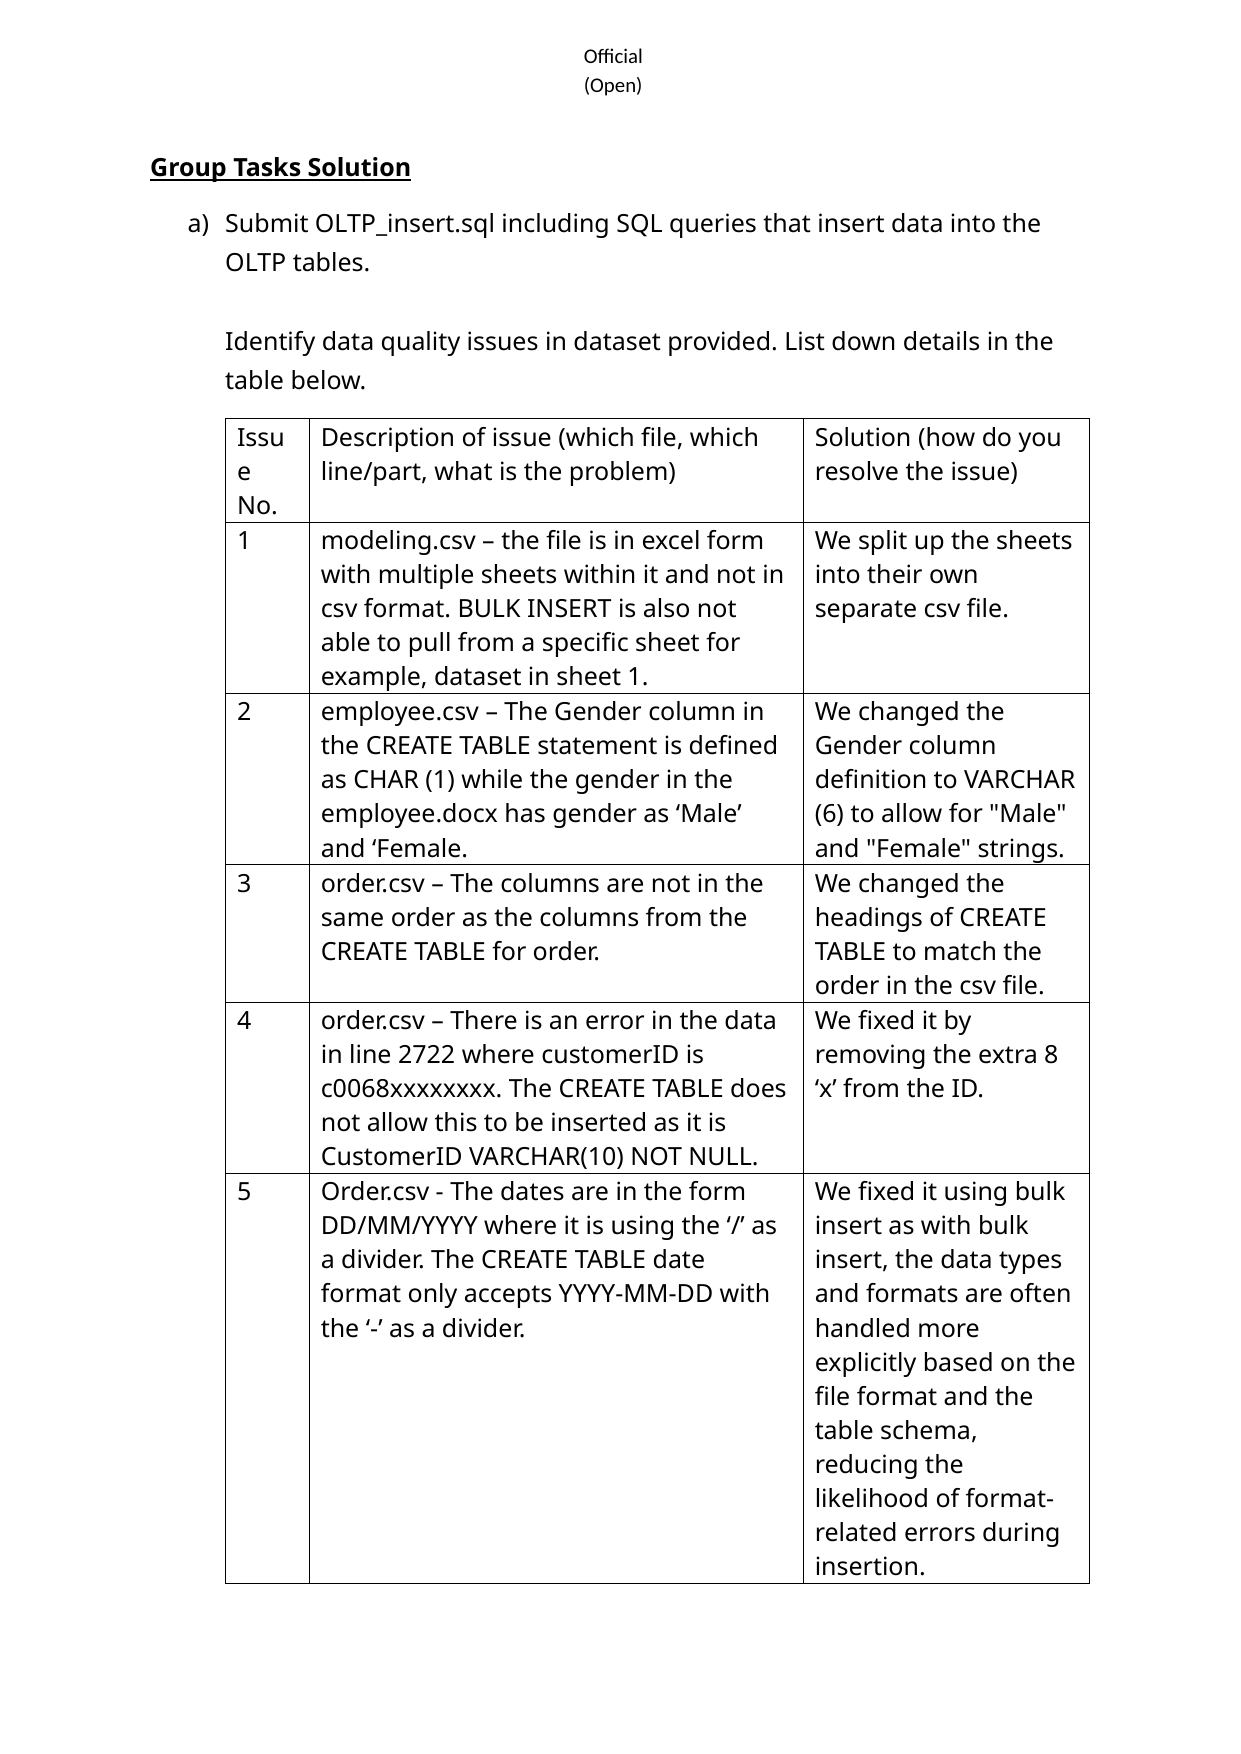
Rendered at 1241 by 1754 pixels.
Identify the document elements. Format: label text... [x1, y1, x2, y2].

table_cell 1 [226, 523, 309, 693]
table_cell We fixed it by removing the extra 8 ‘x’ from the ID. [804, 1003, 1089, 1173]
list Identify data quality issues in dataset provided. List down details in the table below. [225, 323, 1090, 397]
table_cell We changed the headings of CREATE TABLE to match the order in the csv file. [804, 865, 1089, 1002]
table_cell modeling.csv – the file is in excel form with multiple sheets within it and not in csv format. BULK INSERT is also not able to pull from a specific sheet for example, dataset in sheet 1. [310, 523, 803, 693]
table_cell We split up the sheets into their own separate csv file. [804, 523, 1089, 693]
table_cell order.csv – There is an error in the data in line 2722 where customerID is c0068xxxxxxxx. The CREATE TABLE does not allow this to be inserted as it is CustomerID VARCHAR(10) NOT NULL. [310, 1003, 803, 1173]
table_cell 2 [226, 694, 309, 864]
table_header Description of issue (which file, which line/part, what is the problem) [310, 419, 803, 522]
list Submit OLTP_insert.sql including SQL queries that insert data into the OLTP tables. [187, 206, 1090, 279]
table_header Solution (how do you resolve the issue) [804, 419, 1089, 522]
table_cell 4 [226, 1003, 309, 1173]
table_cell order.csv – The columns are not in the same order as the columns from the CREATE TABLE for order. [310, 865, 803, 1002]
table_cell We fixed it using bulk insert as with bulk insert, the data types and formats are often handled more explicitly based on the file format and the table schema, reducing the likelihood of format-related errors during insertion. [804, 1174, 1089, 1583]
table_cell 5 [226, 1174, 309, 1583]
table_header Issue No. [226, 419, 309, 522]
text Group Tasks Solution [150, 150, 1090, 184]
table_cell 3 [226, 865, 309, 1002]
table_cell employee.csv – The Gender column in the CREATE TABLE statement is defined as CHAR (1) while the gender in the employee.docx has gender as ‘Male’ and ‘Female. [310, 694, 803, 864]
table_cell We changed the Gender column definition to VARCHAR (6) to allow for "Male" and "Female" strings. [804, 694, 1089, 864]
table_cell Order.csv - The dates are in the form DD/MM/YYYY where it is using the ‘/’ as a divider. The CREATE TABLE date format only accepts YYYY-MM-DD with the ‘-’ as a divider. [310, 1174, 803, 1583]
